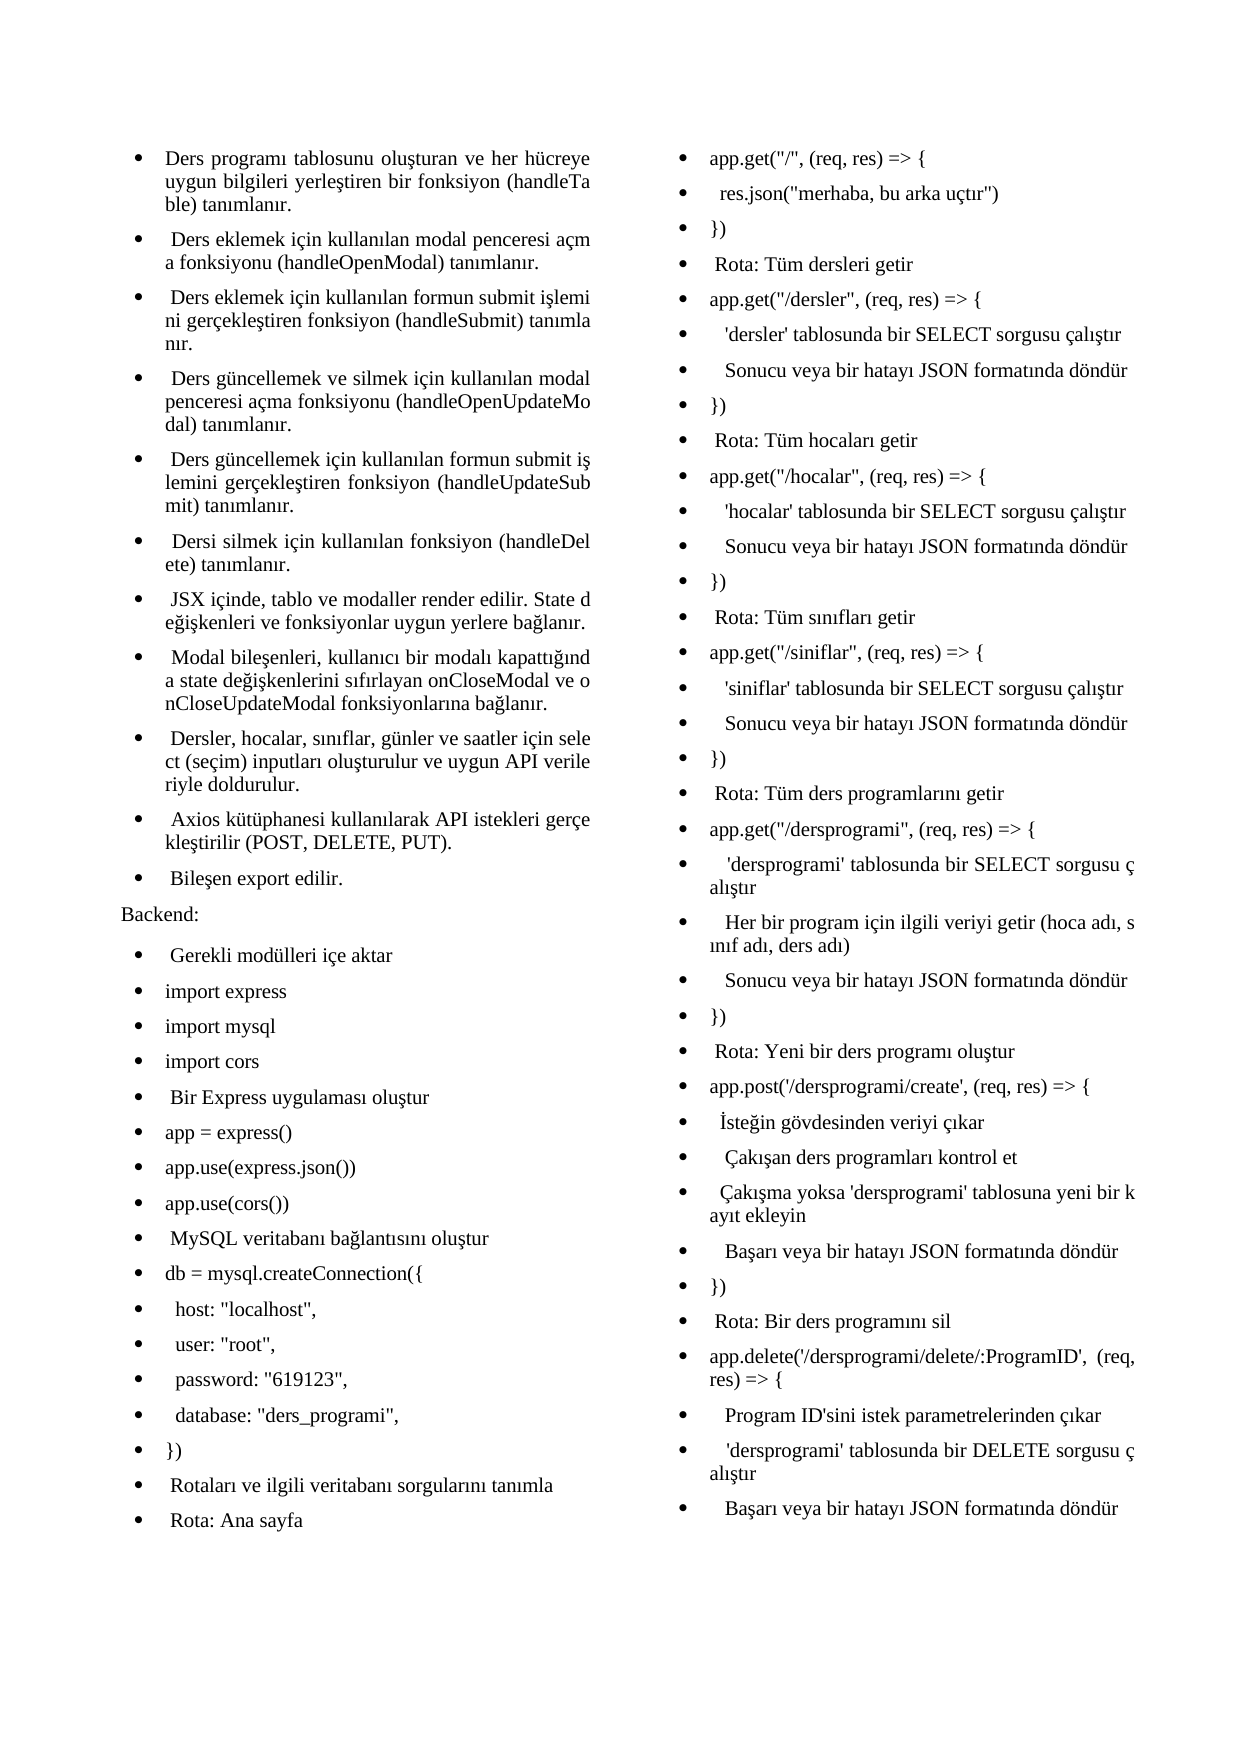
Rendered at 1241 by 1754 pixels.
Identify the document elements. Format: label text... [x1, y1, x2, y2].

list app.get("/dersler", (req, res) => { [679, 288, 1135, 311]
list Rota: Bir ders programını sil [679, 1310, 1135, 1333]
list İsteğin gövdesinden veriyi çıkar [679, 1111, 1135, 1134]
list Rota: Tüm dersleri getir [679, 253, 1135, 276]
list app.delete('/dersprogrami/delete/:ProgramID', (req, res) => { [679, 1346, 1135, 1391]
list }) [679, 571, 1135, 593]
list 'dersprogrami' tablosunda bir DELETE sorgusu çalıştır [679, 1439, 1135, 1485]
list user: "root", [135, 1333, 591, 1356]
list import mysql [135, 1015, 591, 1038]
list Axios kütüphanesi kullanılarak API istekleri gerçekleştirilir (POST, DELETE, PUT). [135, 808, 591, 854]
list 'hocalar' tablosunda bir SELECT sorgusu çalıştır [679, 500, 1135, 523]
list Ders eklemek için kullanılan modal penceresi açma fonksiyonu (handleOpenModal) tanımlanır. [135, 228, 591, 274]
list Ders güncellemek ve silmek için kullanılan modal penceresi açma fonksiyonu (handleOpenUpdateModal) tanımlanır. [135, 367, 591, 436]
list Başarı veya bir hatayı JSON formatında döndür [679, 1240, 1135, 1263]
list Bileşen export edilir. [135, 867, 591, 889]
list import cors [135, 1051, 591, 1073]
list Gerekli modülleri içe aktar [135, 945, 591, 967]
list Ders eklemek için kullanılan formun submit işlemini gerçekleştiren fonksiyon (handleSubmit) tanımlanır. [135, 286, 591, 355]
list Rotaları ve ilgili veritabanı sorgularını tanımla [135, 1474, 591, 1497]
list }) [679, 1275, 1135, 1298]
list app = express() [135, 1121, 591, 1144]
list app.get("/hocalar", (req, res) => { [679, 465, 1135, 488]
list Modal bileşenleri, kullanıcı bir modalı kapattığında state değişkenlerini sıfırlayan onCloseModal ve onCloseUpdateModal fonksiyonlarına bağlanır. [135, 646, 591, 715]
list app.use(cors()) [135, 1192, 591, 1215]
list Rota: Tüm hocaları getir [679, 429, 1135, 452]
list Rota: Yeni bir ders programı oluştur [679, 1040, 1135, 1063]
list 'dersprogrami' tablosunda bir SELECT sorgusu çalıştır [679, 853, 1135, 899]
list db = mysql.createConnection({ [135, 1262, 591, 1285]
list Her bir program için ilgili veriyi getir (hoca adı, sınıf adı, ders adı) [679, 911, 1135, 957]
list Ders güncellemek için kullanılan formun submit işlemini gerçekleştiren fonksiyon (handleUpdateSubmit) tanımlanır. [135, 449, 591, 517]
list app.get("/siniflar", (req, res) => { [679, 641, 1135, 664]
list 'dersler' tablosunda bir SELECT sorgusu çalıştır [679, 323, 1135, 346]
list }) [679, 747, 1135, 770]
list app.post('/dersprogrami/create', (req, res) => { [679, 1076, 1135, 1098]
list Sonucu veya bir hatayı JSON formatında döndür [679, 535, 1135, 558]
list Sonucu veya bir hatayı JSON formatında döndür [679, 359, 1135, 382]
list Dersler, hocalar, sınıflar, günler ve saatler için select (seçim) inputları oluşturulur ve uygun API verileriyle doldurulur. [135, 727, 591, 796]
list }) [679, 218, 1135, 240]
list host: "localhost", [135, 1298, 591, 1321]
list }) [679, 1005, 1135, 1028]
list import express [135, 980, 591, 1003]
list Sonucu veya bir hatayı JSON formatında döndür [679, 970, 1135, 992]
list Ders programı tablosunu oluşturan ve her hücreye uygun bilgileri yerleştiren bir fonksiyon (handleTable) tanımlanır. [135, 147, 591, 216]
list app.get("/", (req, res) => { [679, 147, 1135, 170]
list MySQL veritabanı bağlantısını oluştur [135, 1227, 591, 1250]
list Sonucu veya bir hatayı JSON formatında döndür [679, 712, 1135, 735]
list Rota: Tüm ders programlarını getir [679, 783, 1135, 805]
list database: "ders_programi", [135, 1404, 591, 1427]
list }) [679, 394, 1135, 417]
list app.use(express.json()) [135, 1157, 591, 1179]
list Çakışma yoksa 'dersprogrami' tablosuna yeni bir kayıt ekleyin [679, 1182, 1135, 1227]
list password: "619123", [135, 1368, 591, 1391]
list Bir Express uygulaması oluştur [135, 1086, 591, 1109]
list }) [135, 1439, 591, 1462]
list Dersi silmek için kullanılan fonksiyon (handleDelete) tanımlanır. [135, 530, 591, 576]
list app.get("/dersprogrami", (req, res) => { [679, 818, 1135, 841]
list Rota: Tüm sınıfları getir [679, 606, 1135, 629]
list JSX içinde, tablo ve modaller render edilir. State değişkenleri ve fonksiyonlar uygun yerlere bağlanır. [135, 588, 591, 634]
list 'siniflar' tablosunda bir SELECT sorgusu çalıştır [679, 677, 1135, 699]
list res.json("merhaba, bu arka uçtır") [679, 182, 1135, 205]
list Program ID'sini istek parametrelerinden çıkar [679, 1404, 1135, 1427]
list Başarı veya bir hatayı JSON formatında döndür [679, 1497, 1135, 1520]
list Çakışan ders programları kontrol et [679, 1146, 1135, 1169]
text Backend: [105, 902, 591, 926]
list Rota: Ana sayfa [135, 1510, 591, 1532]
